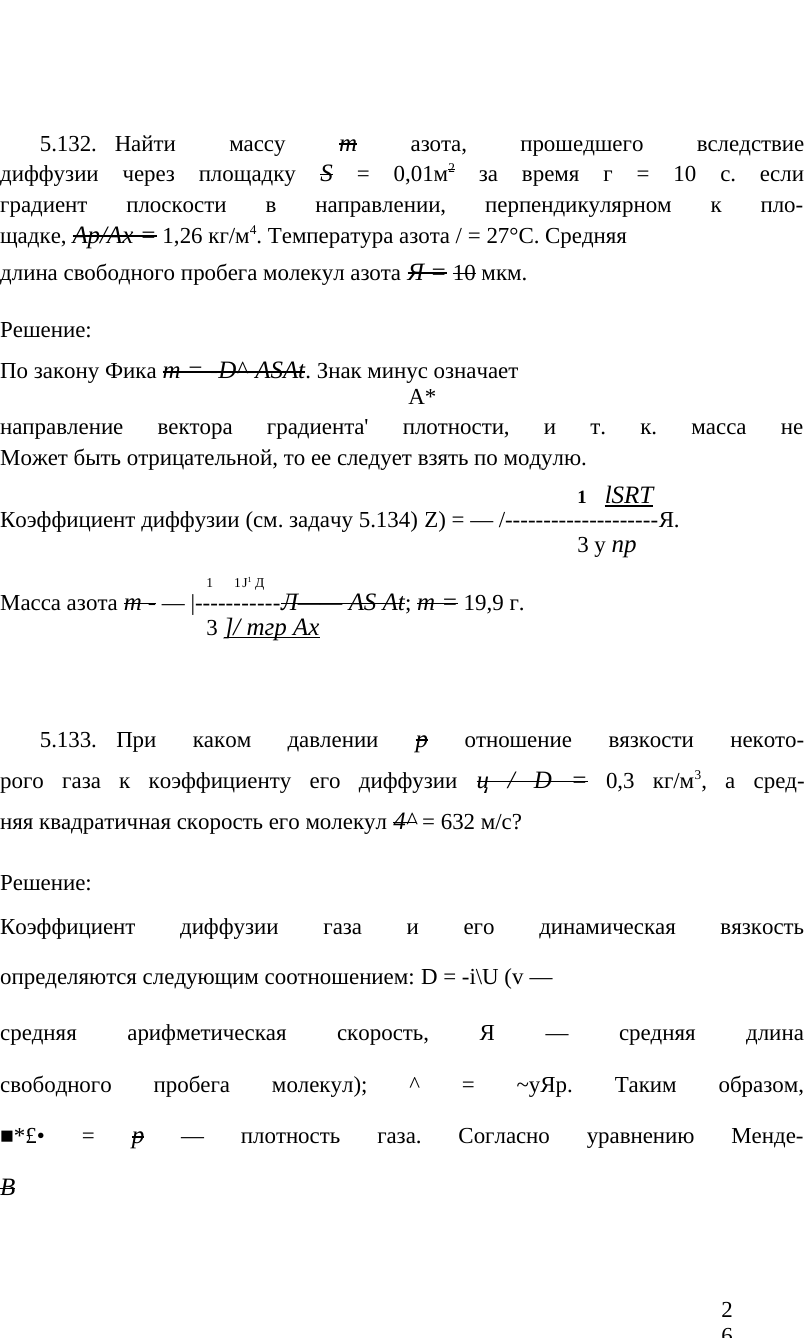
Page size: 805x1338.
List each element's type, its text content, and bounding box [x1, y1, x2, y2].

text Решение: [0, 319, 805, 342]
text 1 1 J1 Д [206, 577, 805, 590]
text Масса азота т - — | Л—— AS At; т = 19,9 г. [0, 590, 805, 615]
text 3 ]/ тгр Ах [206, 615, 805, 640]
text По закону Фика m = -D^-ASAt. Знак минус означает [0, 359, 805, 384]
list При каком давлении р отношение вязкости некото- рого газа к коэффициенту его диффузии ц / D = 0,3 кг/м3, а сред- няя квадратичная скорость его молекул 4^ = 632 м/с? [0, 714, 805, 838]
text направление вектора градиента' плотности, и т. к. масса не Может быть отрицательной, то ее следует взять по модулю. [0, 409, 805, 472]
text средняя арифметическая скорость, Я — средняя длина свободного пробега молекул); ^ = ~уЯр. Таким образом, ■*£• = р — плотность газа. Согласно уравнению Менде- В [0, 999, 805, 1206]
text Решение: [0, 872, 805, 894]
list Найти массу т азота, прошедшего вследствие диффузии через площадку S = 0,01м2 за время г = 10 с. если градиент плоскости в направлении, перпендикулярном к пло- щадке, Ар/Ах = 1,26 кг/м4. Температура азота / = 27°С. Средняя [0, 126, 805, 249]
text Коэффициент диффузии (см. задачу 5.134) Z) = — / Я. [0, 509, 805, 532]
text длина свободного пробега молекул азота Я = 10 мкм. [0, 260, 805, 285]
list lSRT [577, 484, 805, 509]
text А* [39, 386, 805, 409]
text Коэффициент диффузии газа и его динамическая вязкость определяются следующим соотношением: D = -i\U (v — [0, 894, 805, 994]
text 3 у пр [577, 532, 805, 557]
